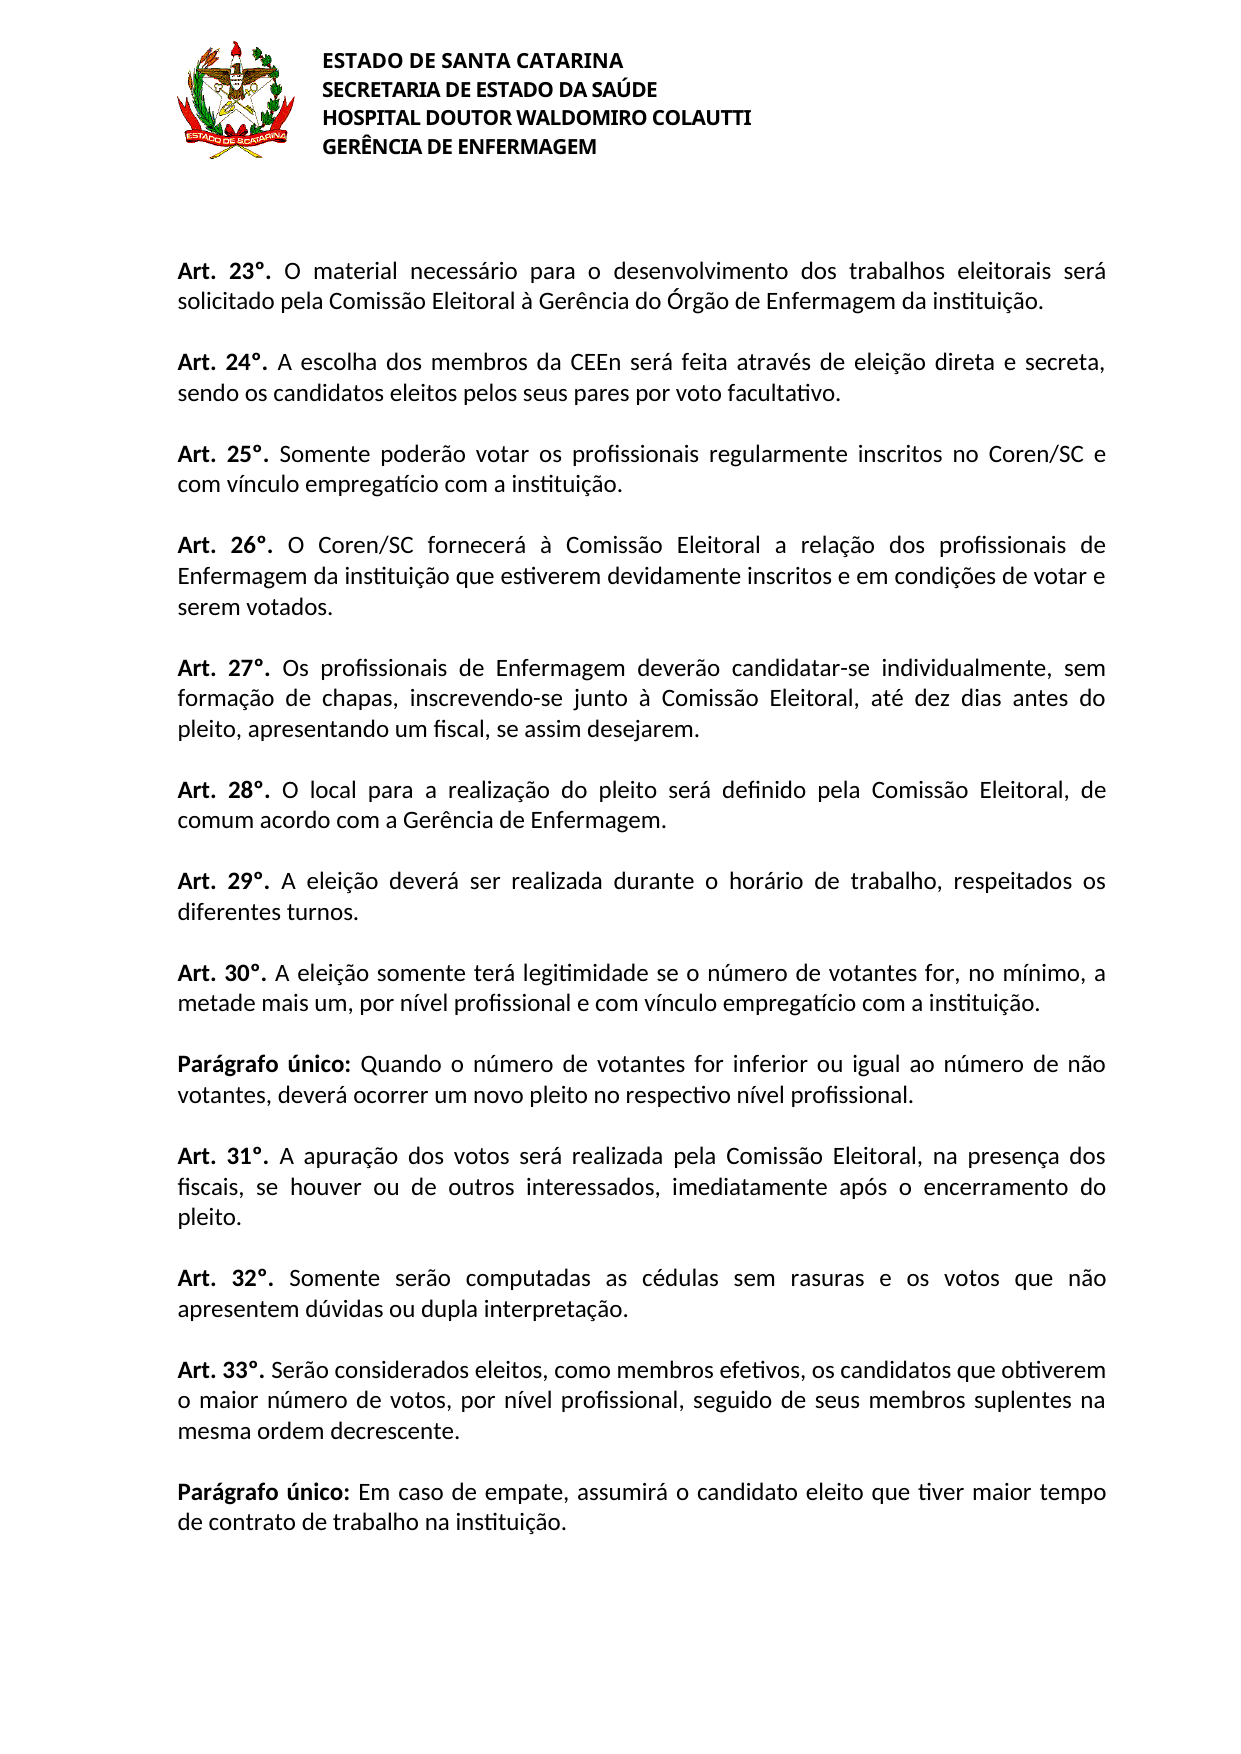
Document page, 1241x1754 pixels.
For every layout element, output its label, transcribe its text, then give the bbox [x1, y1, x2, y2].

text Art. 28º. O local para a realização do pleito será definido pela Comissão Eleitoral, de comum acordo com a Gerência de Enfermagem. [177, 774, 1107, 835]
text Art. 30º. A eleição somente terá legitimidade se o número de votantes for, no mínimo, a metade mais um, por nível profissional e com vínculo empregatício com a instituição. [177, 957, 1107, 1018]
picture [174, 38, 298, 161]
text Parágrafo único: Em caso de empate, assumirá o candidato eleito que tiver maior tempo de contrato de trabalho na instituição. [177, 1476, 1107, 1537]
text Art. 27º. Os profissionais de Enfermagem deverão candidatar-se individualmente, sem formação de chapas, inscrevendo-se junto à Comissão Eleitoral, até dez dias antes do pleito, apresentando um fiscal, se assim desejarem. [177, 652, 1107, 743]
text Art. 23º. O material necessário para o desenvolvimento dos trabalhos eleitorais será solicitado pela Comissão Eleitoral à Gerência do Órgão de Enfermagem da instituição. [177, 255, 1107, 316]
text Art. 33º. Serão considerados eleitos, como membros efetivos, os candidatos que obtiverem o maior número de votos, por nível profissional, seguido de seus membros suplentes na mesma ordem decrescente. [177, 1354, 1107, 1445]
text Art. 26º. O Coren/SC fornecerá à Comissão Eleitoral a relação dos profissionais de Enfermagem da instituição que estiverem devidamente inscritos e em condições de votar e serem votados. [177, 530, 1107, 621]
text Art. 25º. Somente poderão votar os profissionais regularmente inscritos no Coren/SC e com vínculo empregatício com a instituição. [177, 438, 1107, 499]
text Art. 31º. A apuração dos votos será realizada pela Comissão Eleitoral, na presença dos fiscais, se houver ou de outros interessados, imediatamente após o encerramento do pleito. [177, 1140, 1107, 1232]
text Art. 29º. A eleição deverá ser realizada durante o horário de trabalho, respeitados os diferentes turnos. [177, 865, 1107, 926]
text Art. 32º. Somente serão computadas as cédulas sem rasuras e os votos que não apresentem dúvidas ou dupla interpretação. [177, 1262, 1107, 1323]
text Art. 24º. A escolha dos membros da CEEn será feita através de eleição direta e secreta, sendo os candidatos eleitos pelos seus pares por voto facultativo. [177, 347, 1107, 408]
text Parágrafo único: Quando o número de votantes for inferior ou igual ao número de não votantes, deverá ocorrer um novo pleito no respectivo nível profissional. [177, 1048, 1107, 1109]
